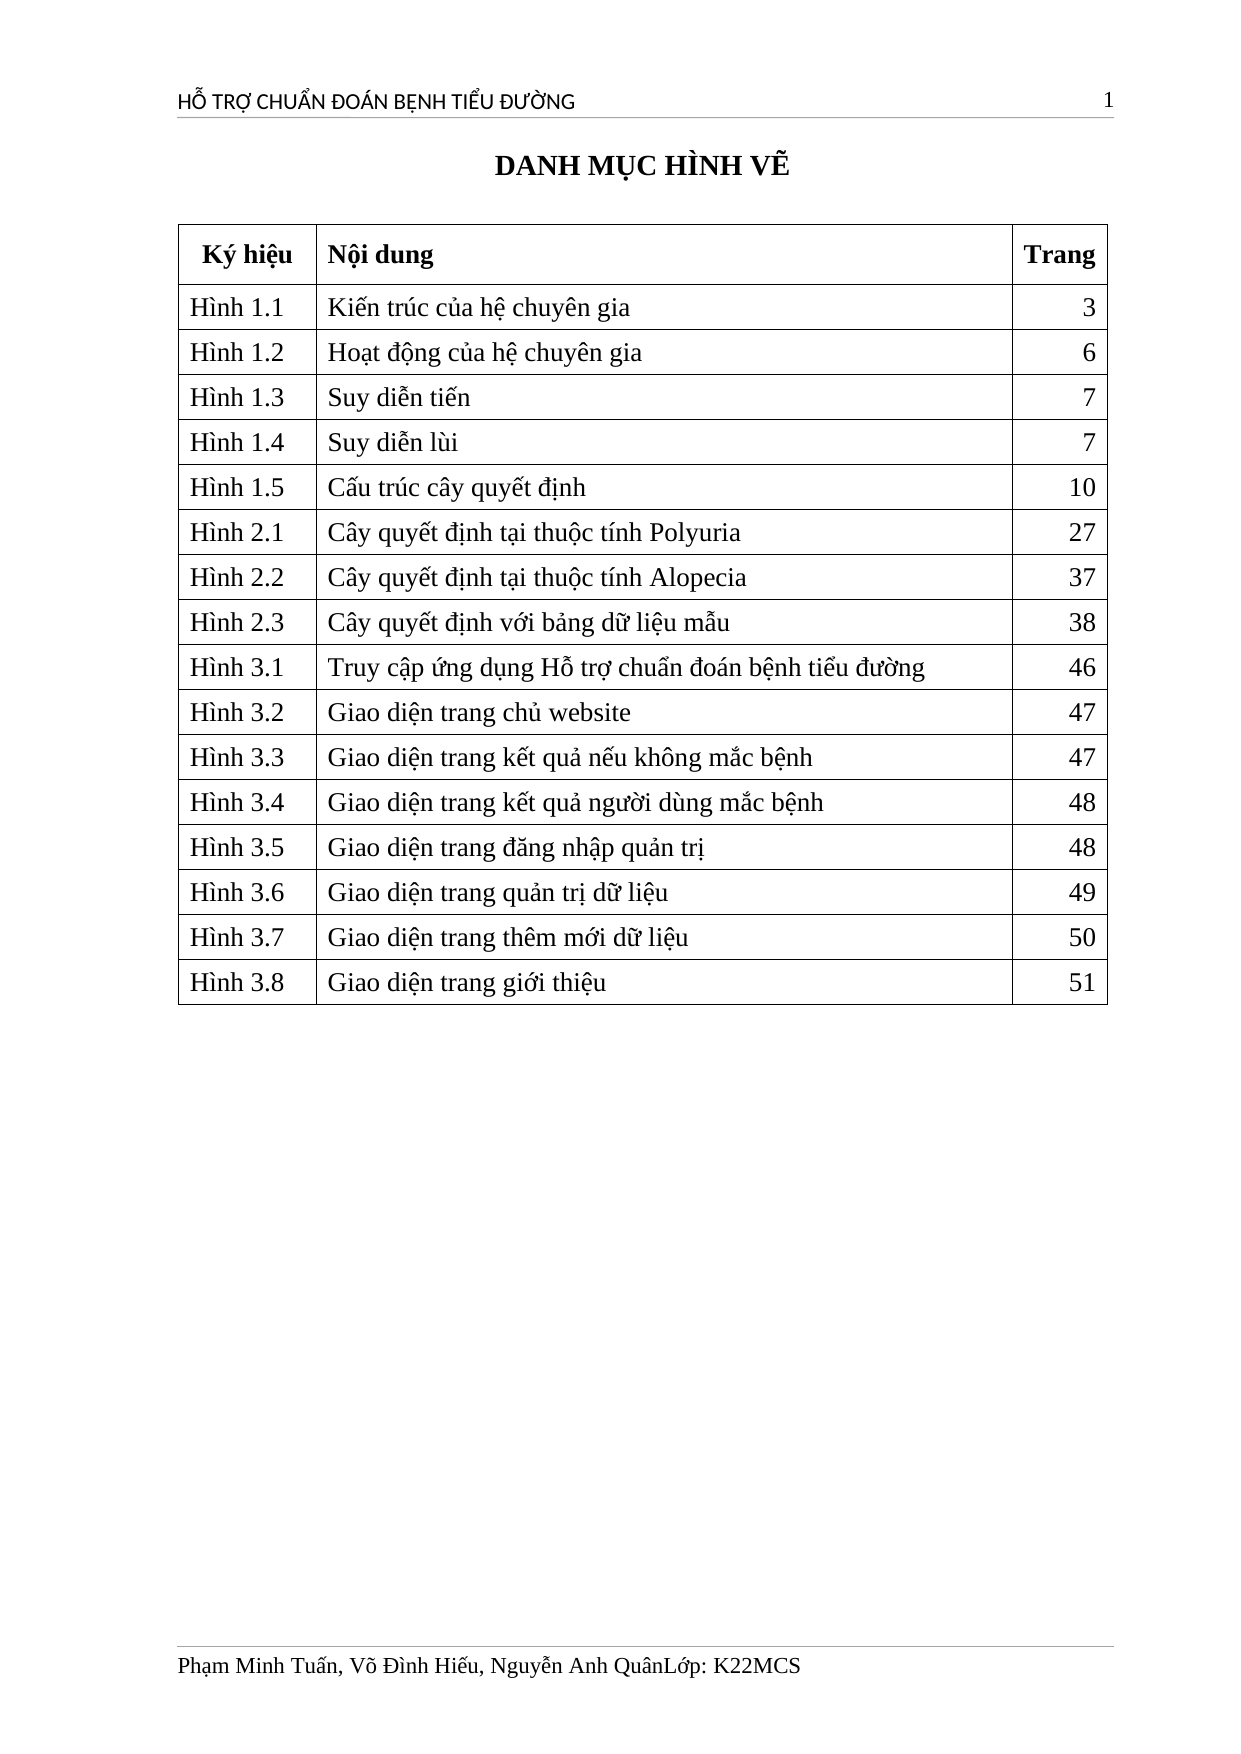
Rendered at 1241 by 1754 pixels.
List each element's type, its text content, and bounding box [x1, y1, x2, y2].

table_cell 48 [1013, 825, 1107, 869]
table_cell Giao diện trang đăng nhập quản trị [317, 825, 1012, 869]
table_cell Hình 3.7 [179, 915, 316, 959]
table_cell 10 [1013, 465, 1107, 509]
table_cell Hình 1.5 [179, 465, 316, 509]
table_cell 51 [1013, 960, 1107, 1004]
table_cell Hình 3.2 [179, 690, 316, 734]
table_cell Hình 3.4 [179, 780, 316, 824]
table_cell Kiến trúc của hệ chuyên gia [317, 285, 1012, 329]
table_header Ký hiệu [179, 225, 316, 284]
table_cell Hình 2.1 [179, 510, 316, 554]
table_cell Suy diễn tiến [317, 375, 1012, 419]
table_cell 7 [1013, 375, 1107, 419]
table_header Trang [1013, 225, 1107, 284]
table_cell 38 [1013, 600, 1107, 644]
table_cell Giao diện trang kết quả nếu không mắc bệnh [317, 735, 1012, 779]
table_cell 6 [1013, 330, 1107, 374]
table_cell 46 [1013, 645, 1107, 689]
table_cell Giao diện trang kết quả người dùng mắc bệnh [317, 780, 1012, 824]
table_cell 47 [1013, 690, 1107, 734]
table_cell Hình 3.5 [179, 825, 316, 869]
table_cell Hình 1.4 [179, 420, 316, 464]
table_cell Suy diễn lùi [317, 420, 1012, 464]
table_cell Cấu trúc cây quyết định [317, 465, 1012, 509]
table_cell 7 [1013, 420, 1107, 464]
table_cell 37 [1013, 555, 1107, 599]
table_cell Hình 3.8 [179, 960, 316, 1004]
subtitle DANH MỤC HÌNH VẼ [177, 148, 1107, 181]
table_cell Hình 3.1 [179, 645, 316, 689]
table_cell Hình 2.2 [179, 555, 316, 599]
table_cell Hình 1.2 [179, 330, 316, 374]
table_cell Cây quyết định tại thuộc tính Polyuria [317, 510, 1012, 554]
table_cell Hình 1.3 [179, 375, 316, 419]
table_cell 49 [1013, 870, 1107, 914]
table_cell Hình 3.3 [179, 735, 316, 779]
table_cell 3 [1013, 285, 1107, 329]
table_cell 27 [1013, 510, 1107, 554]
table_cell Giao diện trang giới thiệu [317, 960, 1012, 1004]
table_cell Giao diện trang quản trị dữ liệu [317, 870, 1012, 914]
table_cell Giao diện trang chủ website [317, 690, 1012, 734]
table_cell Hình 3.6 [179, 870, 316, 914]
table_cell 50 [1013, 915, 1107, 959]
table_cell Giao diện trang thêm mới dữ liệu [317, 915, 1012, 959]
table_cell Hoạt động của hệ chuyên gia [317, 330, 1012, 374]
table_cell Truy cập ứng dụng Hỗ trợ chuẩn đoán bệnh tiểu đường [317, 645, 1012, 689]
table_header Nội dung [317, 225, 1012, 284]
table_cell 48 [1013, 780, 1107, 824]
table_cell Cây quyết định với bảng dữ liệu mẫu [317, 600, 1012, 644]
table_cell 47 [1013, 735, 1107, 779]
table_cell Hình 1.1 [179, 285, 316, 329]
table_cell Cây quyết định tại thuộc tính Alopecia [317, 555, 1012, 599]
table_cell Hình 2.3 [179, 600, 316, 644]
